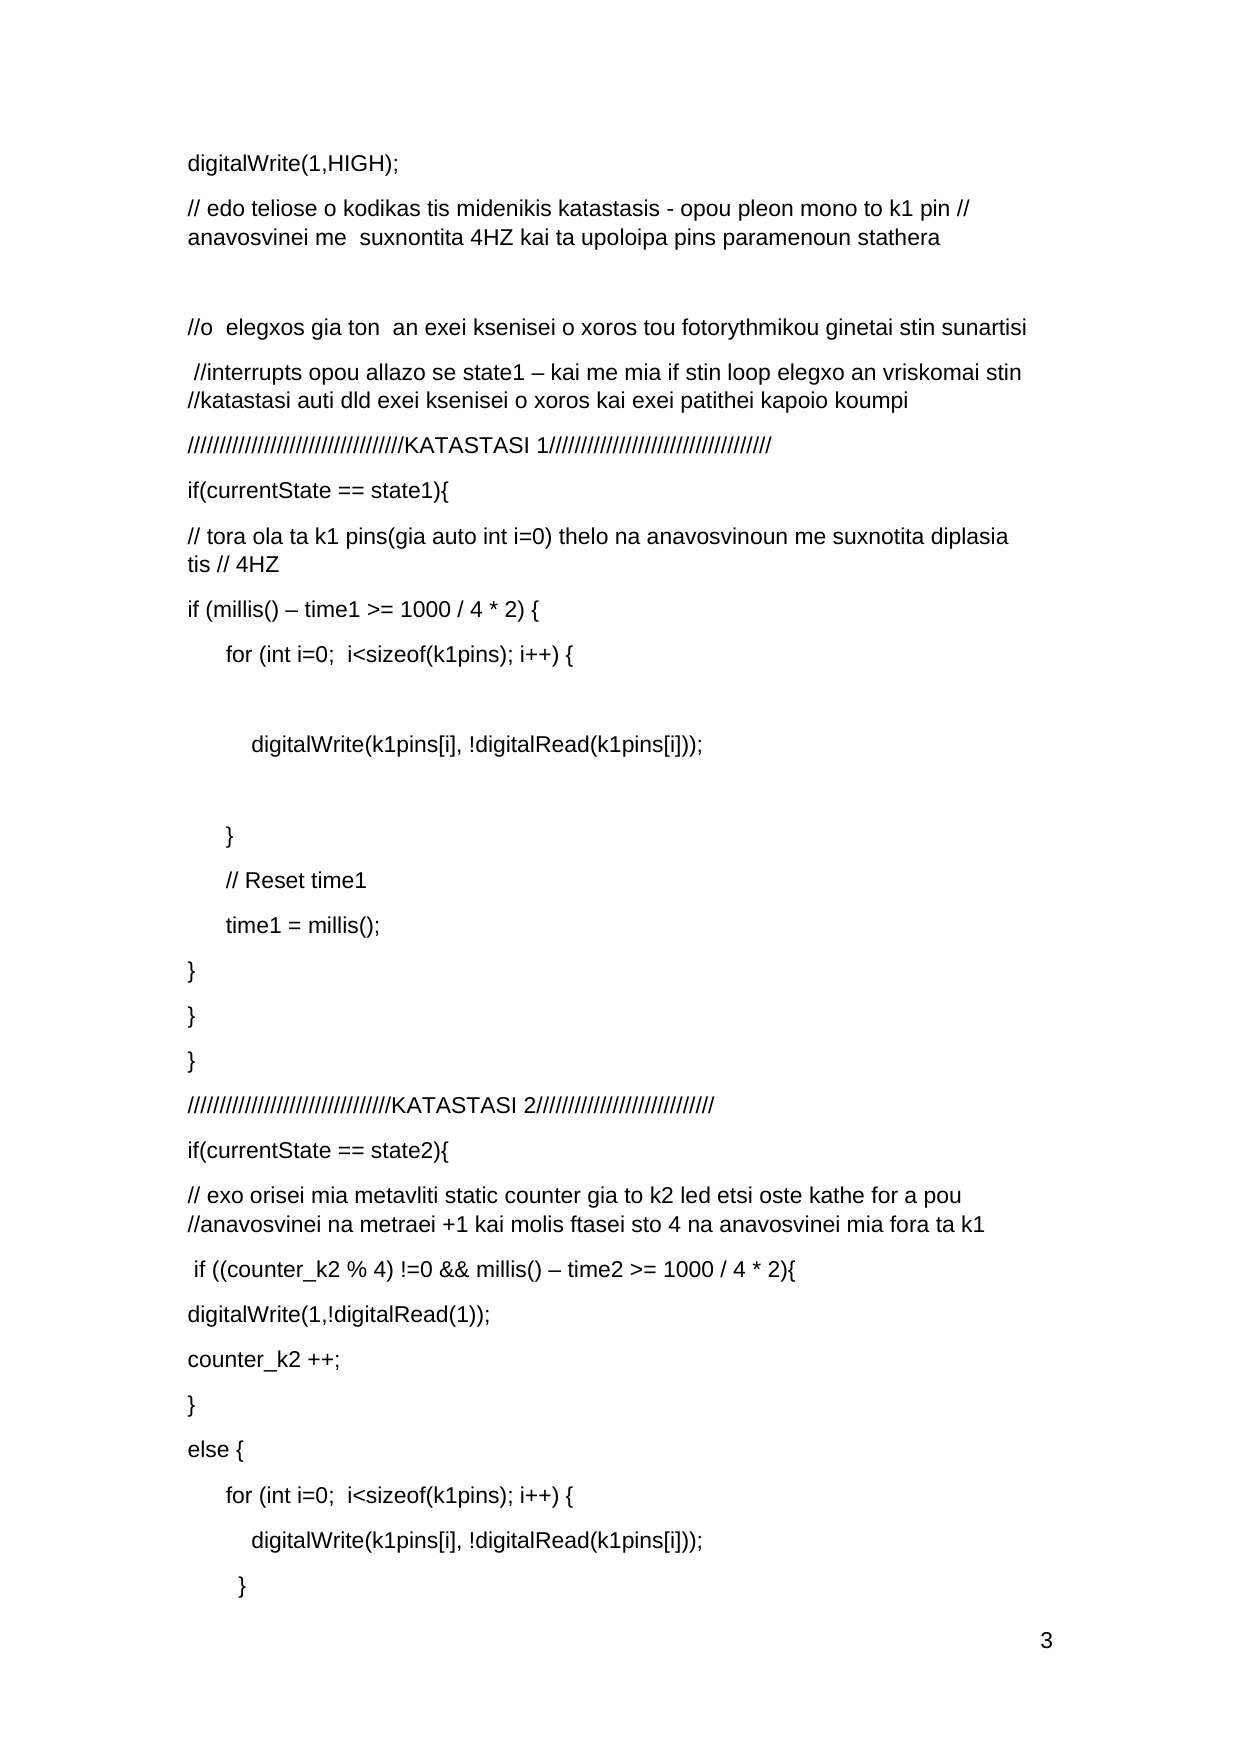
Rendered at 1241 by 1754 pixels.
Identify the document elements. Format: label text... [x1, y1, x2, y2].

text digitalWrite(1,HIGH); [187, 150, 1053, 176]
text } [187, 1047, 1053, 1073]
text if ((counter_k2 % 4) !=0 && millis() – time2 >= 1000 / 4 * 2){ [187, 1256, 1053, 1282]
text //////////////////////////////////KATASTASI 1/////////////////////////////////// [187, 432, 1053, 459]
text // exo orisei mia metavliti static counter gia to k2 led etsi oste kathe for a pou //anavosvinei na metraei +1 kai molis ftasei sto 4 na anavosvinei mia fora ta k1 [187, 1182, 1053, 1237]
text else { [187, 1436, 1053, 1463]
text } [187, 1391, 1053, 1418]
text counter_k2 ++; [187, 1346, 1053, 1373]
text digitalWrite(k1pins[i], !digitalRead(k1pins[i])); [187, 731, 1053, 758]
text if(currentState == state2){ [187, 1137, 1053, 1164]
text digitalWrite(1,!digitalRead(1)); [187, 1301, 1053, 1327]
text for (int i=0; i<sizeof(k1pins); i++) { [187, 1482, 1053, 1508]
text ////////////////////////////////KATASTASI 2//////////////////////////// [187, 1092, 1053, 1119]
text if (millis() – time1 >= 1000 / 4 * 2) { [187, 596, 1053, 622]
text // Reset time1 [187, 867, 1053, 893]
text //interrupts opou allazo se state1 – kai me mia if stin loop elegxo an vriskomai stin //katastasi auti dld exei ksenisei o xoros kai exei patithei kapoio koumpi [187, 359, 1053, 414]
text for (int i=0; i<sizeof(k1pins); i++) { [187, 641, 1053, 668]
text digitalWrite(k1pins[i], !digitalRead(k1pins[i])); [187, 1527, 1053, 1553]
text } [187, 822, 1053, 848]
text if(currentState == state1){ [187, 477, 1053, 504]
text // edo teliose o kodikas tis midenikis katastasis - opou pleon mono to k1 pin // anavosvinei me suxnontita 4HZ kai ta upoloipa pins paramenoun stathera [187, 195, 1053, 250]
text // tora ola ta k1 pins(gia auto int i=0) thelo na anavosvinoun me suxnotita diplasia tis // 4HZ [187, 523, 1053, 577]
text time1 = millis(); [187, 912, 1053, 938]
text } [187, 1002, 1053, 1028]
text } [187, 957, 1053, 983]
text //o elegxos gia ton an exei ksenisei o xoros tou fotorythmikou ginetai stin sunartisi [187, 314, 1053, 340]
text } [187, 1572, 1053, 1598]
